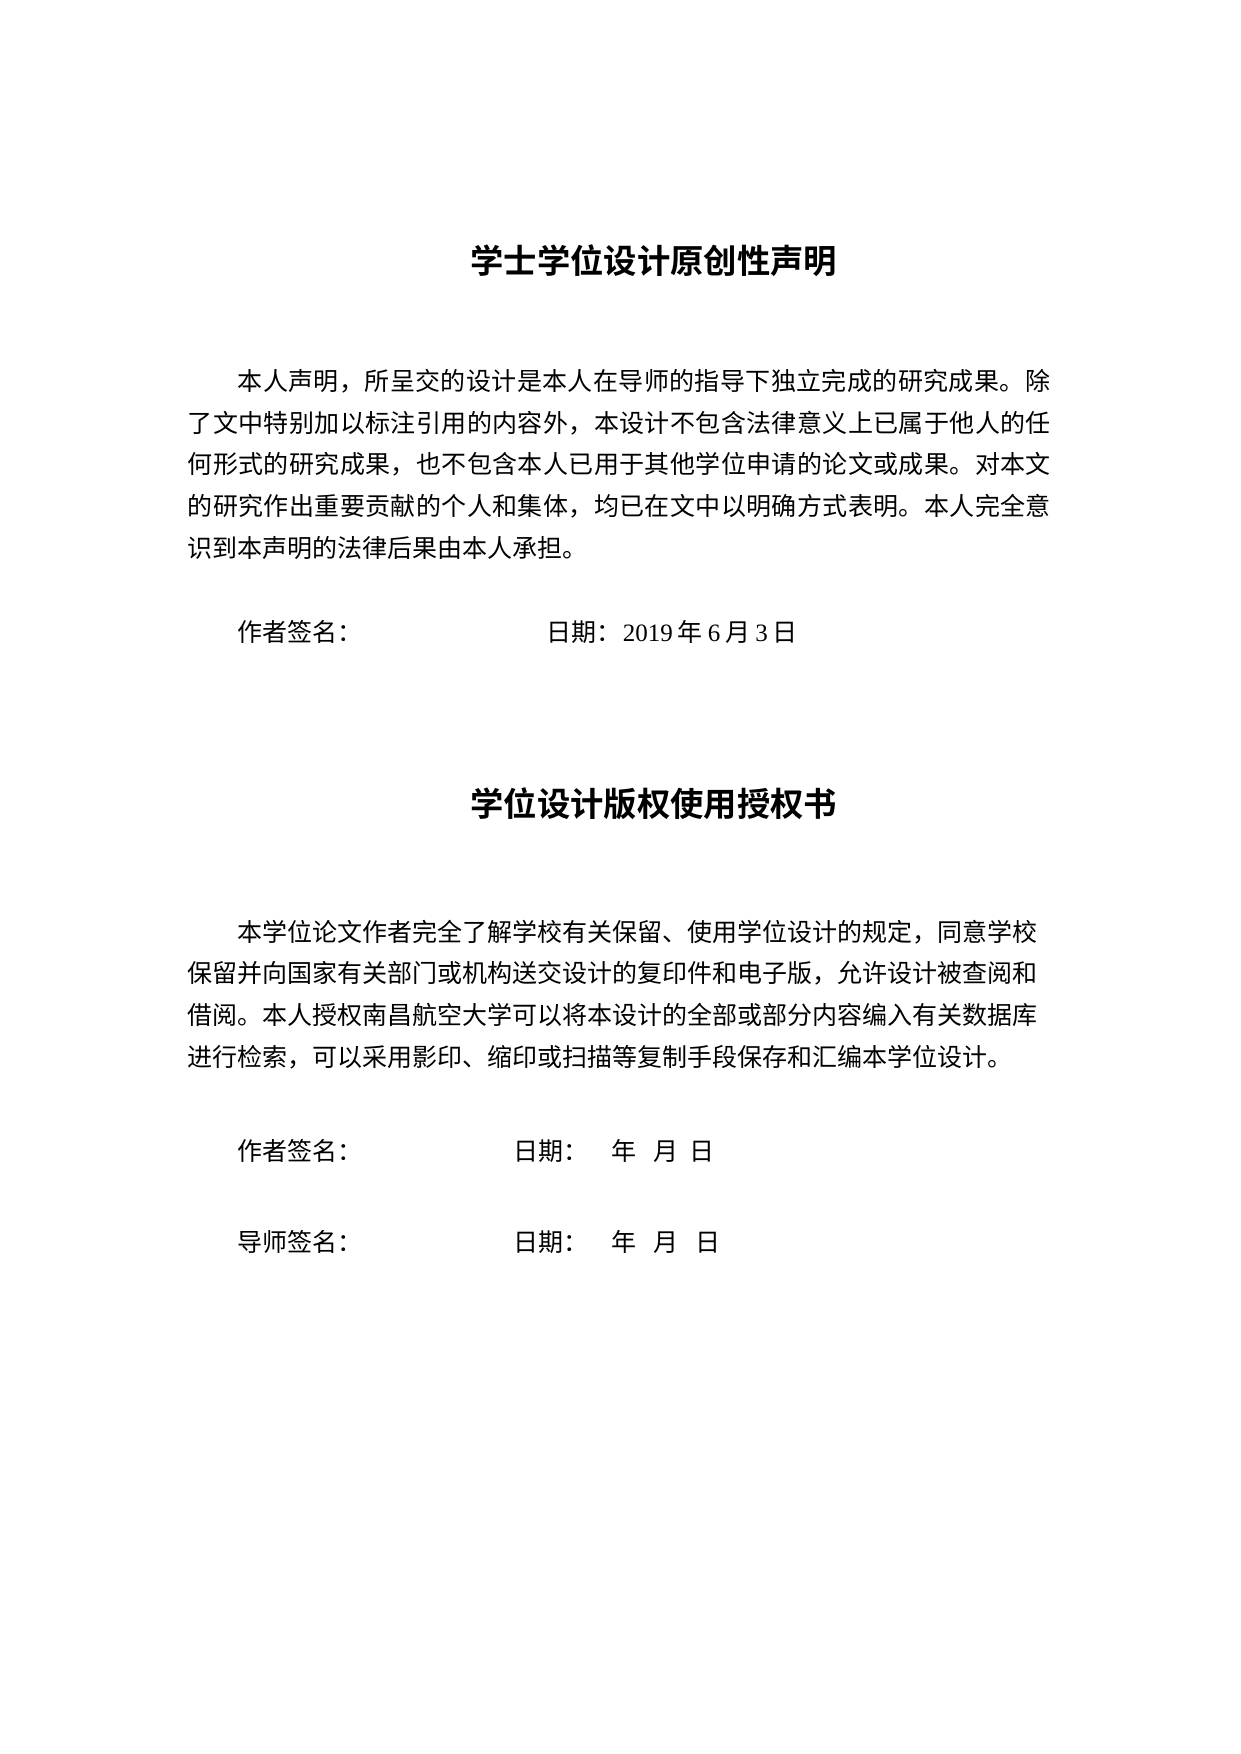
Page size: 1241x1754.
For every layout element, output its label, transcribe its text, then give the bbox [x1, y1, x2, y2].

text 导师签名： 日期： 年 月 日 [187, 1215, 1053, 1261]
text 学士学位设计原创性声明 [187, 227, 1053, 292]
text 学位设计版权使用授权书 [187, 778, 1053, 826]
text 作者签名： 日期：2019年6月3日 [187, 598, 1053, 663]
text 本人声明，所呈交的设计是本人在导师的指导下独立完成的研究成果。除了文中特别加以标注引用的内容外，本设计不包含法律意义上已属于他人的任何形式的研究成果，也不包含本人已用于其他学位申请的论文或成果。对本文的研究作出重要贡献的个人和集体，均已在文中以明确方式表明。本人完全意识到本声明的法律后果由本人承担。 [187, 357, 1053, 565]
text 本学位论文作者完全了解学校有关保留、使用学位设计的规定，同意学校保留并向国家有关部门或机构送交设计的复印件和电子版，允许设计被查阅和借阅。本人授权南昌航空大学可以将本设计的全部或部分内容编入有关数据库进行检索，可以采用影印、缩印或扫描等复制手段保存和汇编本学位设计。 [187, 908, 1053, 1074]
text 作者签名： 日期： 年 月 日 [187, 1117, 1053, 1182]
